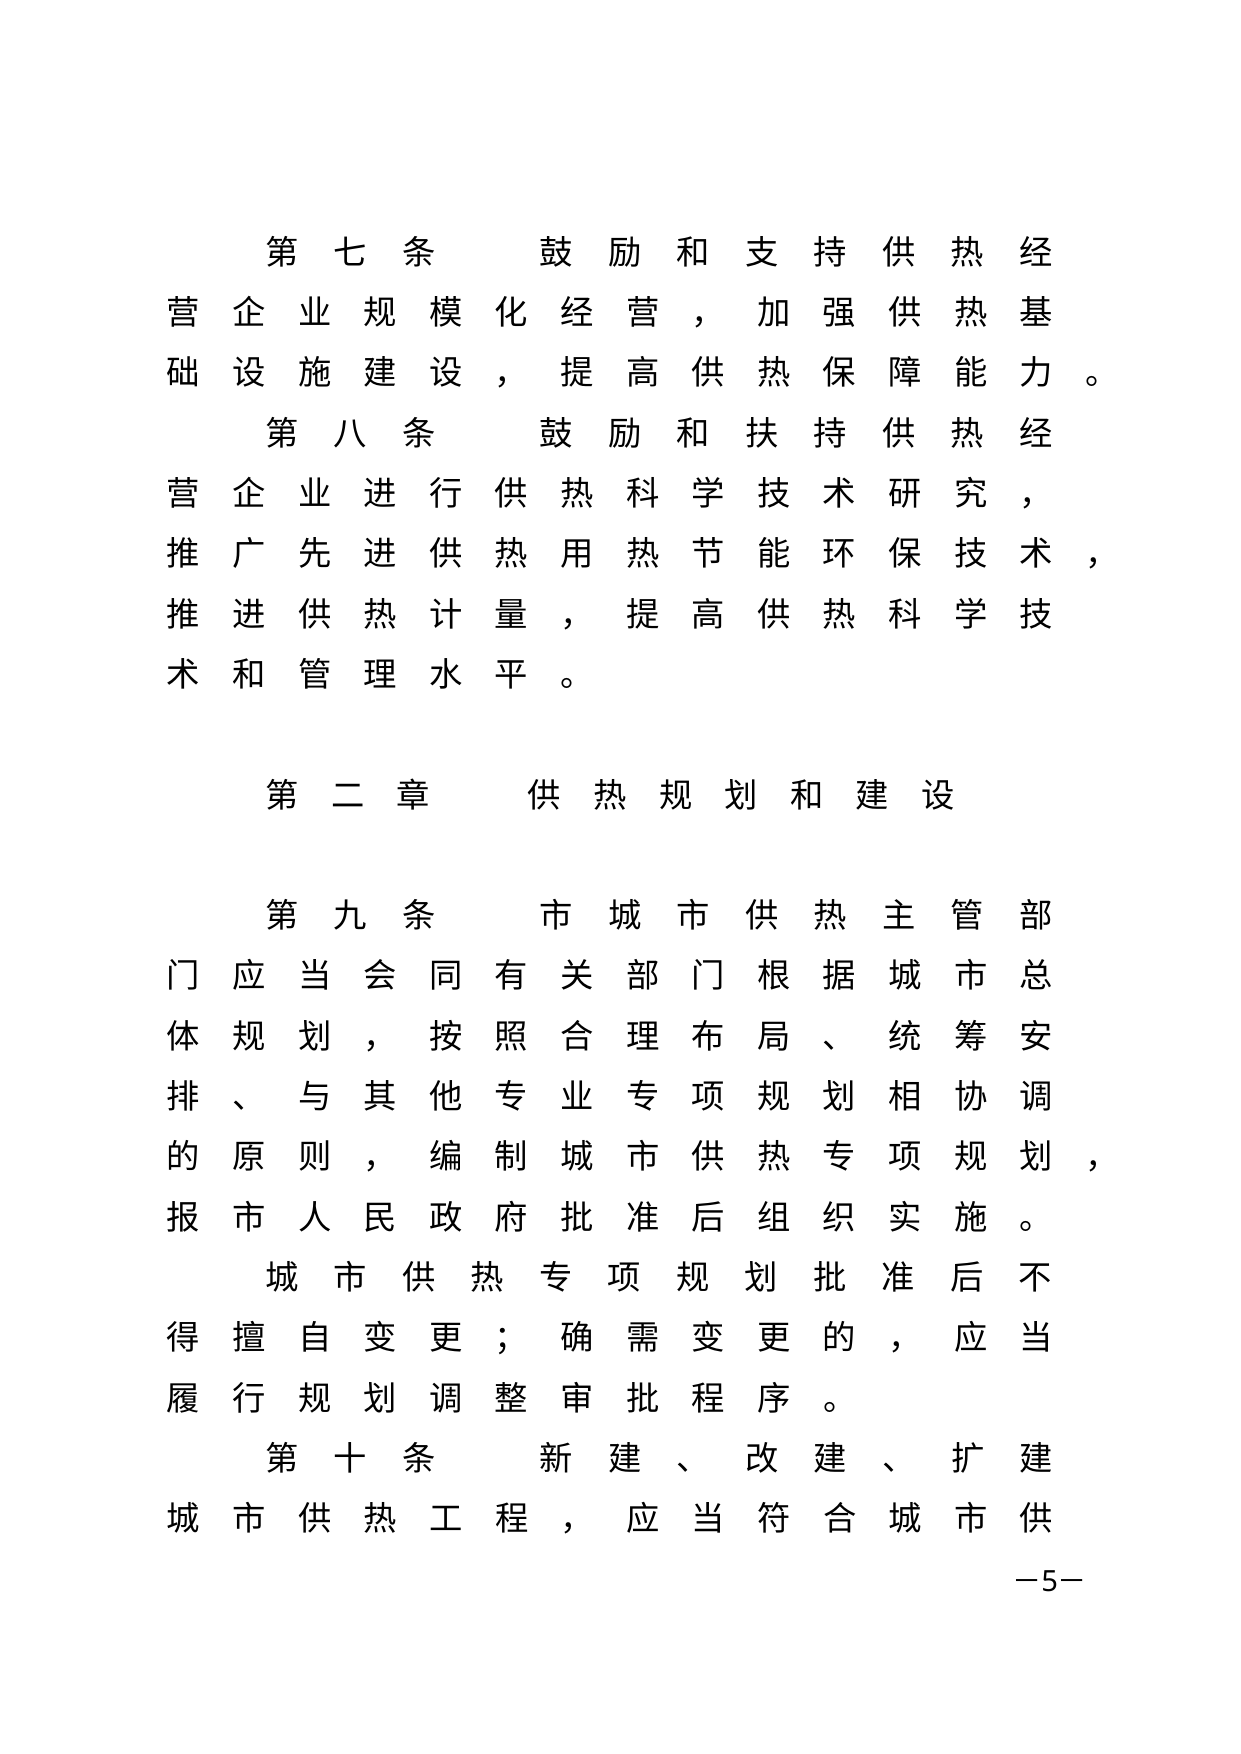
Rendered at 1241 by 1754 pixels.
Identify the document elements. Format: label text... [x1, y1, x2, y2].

text 第十条 新建、改建、扩建城市供热工程，应当符合城市供热专项规划的要求，并依法履行基本建设程序。 [167, 1426, 1085, 1546]
text 第八条 鼓励和扶持供热经营企业进行供热科学技术研究，推广先进供热用热节能环保技术，推进供热计量，提高供热科学技术和管理水平。 [167, 400, 1085, 702]
text 第九条 市城市供热主管部门应当会同有关部门根据城市总体规划，按照合理布局、统筹安排、与其他专业专项规划相协调的原则，编制城市供热专项规划，报市人民政府批准后组织实施。 [167, 883, 1085, 1245]
text 第二章 供热规划和建设 [167, 762, 1085, 823]
text 城市供热专项规划批准后不得擅自变更；确需变更的，应当履行规划调整审批程序。 [167, 1245, 1085, 1426]
text 第七条 鼓励和支持供热经营企业规模化经营，加强供热基础设施建设，提高供热保障能力。 [167, 219, 1085, 400]
